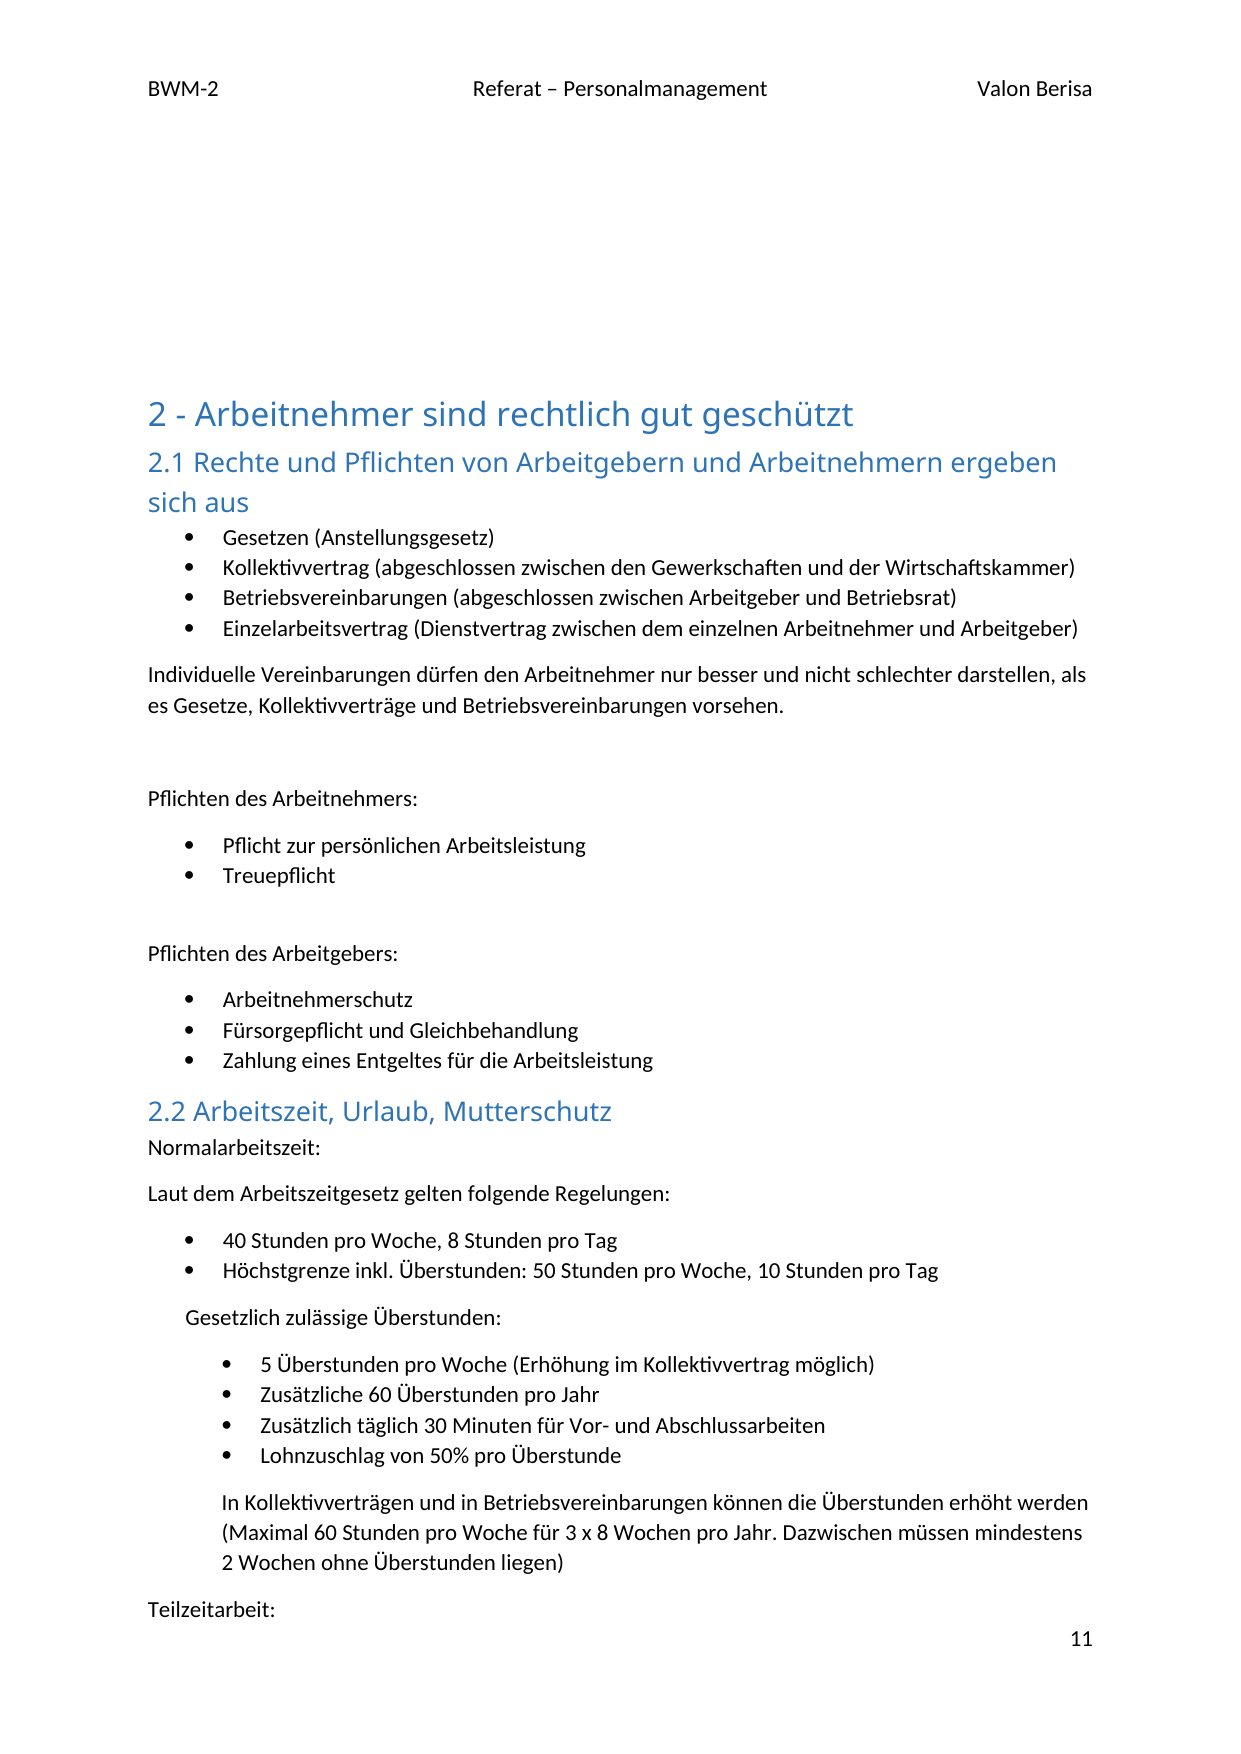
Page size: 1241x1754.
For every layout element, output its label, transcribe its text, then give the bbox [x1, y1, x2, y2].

list Lohnzuschlag von 50% pro Überstunde [223, 1441, 1093, 1469]
subtitle 2.2 Arbeitszeit, Urlaub, Mutterschutz [148, 1093, 1093, 1130]
text Teilzeitarbeit: [148, 1595, 1093, 1623]
text Pflichten des Arbeitgebers: [148, 939, 1093, 967]
list Einzelarbeitsvertrag (Dienstvertrag zwischen dem einzelnen Arbeitnehmer und Arbeitgeber) [185, 614, 1093, 642]
subtitle 2.1 Rechte und Pflichten von Arbeitgebern und Arbeitnehmern ergeben sich aus [148, 443, 1093, 520]
list Kollektivvertrag (abgeschlossen zwischen den Gewerkschaften und der Wirtschaftskammer) [185, 553, 1093, 581]
list Höchstgrenze inkl. Überstunden: 50 Stunden pro Woche, 10 Stunden pro Tag [185, 1257, 1093, 1284]
list Arbeitnehmerschutz [185, 986, 1093, 1013]
list Betriebsvereinbarungen (abgeschlossen zwischen Arbeitgeber und Betriebsrat) [185, 583, 1093, 611]
text In Kollektivverträgen und in Betriebsvereinbarungen können die Überstunden erhöht werden (Maximal 60 Stunden pro Woche für 3 x 8 Wochen pro Jahr. Dazwischen müssen mindestens 2 Wochen ohne Überstunden liegen) [221, 1488, 1093, 1576]
text Laut dem Arbeitszeitgesetz gelten folgende Regelungen: [148, 1179, 1093, 1207]
list Zusätzliche 60 Überstunden pro Jahr [223, 1381, 1093, 1408]
list Pflicht zur persönlichen Arbeitsleistung [185, 831, 1093, 859]
text Gesetzlich zulässige Überstunden: [148, 1303, 1093, 1331]
text Pflichten des Arbeitnehmers: [148, 784, 1093, 812]
list Treuepflicht [185, 862, 1093, 889]
list Zahlung eines Entgeltes für die Arbeitsleistung [185, 1046, 1093, 1074]
list 40 Stunden pro Woche, 8 Stunden pro Tag [185, 1226, 1093, 1254]
text Individuelle Vereinbarungen dürfen den Arbeitnehmer nur besser und nicht schlechter darstellen, als es Gesetze, Kollektivverträge und Betriebsvereinbarungen vorsehen. [148, 661, 1093, 719]
list Zusätzlich täglich 30 Minuten für Vor- und Abschlussarbeiten [223, 1411, 1093, 1439]
list Fürsorgepflicht und Gleichbehandlung [185, 1016, 1093, 1044]
text Normalarbeitszeit: [148, 1133, 1093, 1161]
subtitle 2 - Arbeitnehmer sind rechtlich gut geschützt [148, 390, 1093, 436]
list 5 Überstunden pro Woche (Erhöhung im Kollektivvertrag möglich) [223, 1350, 1093, 1378]
list Gesetzen (Anstellungsgesetz) [185, 523, 1093, 551]
